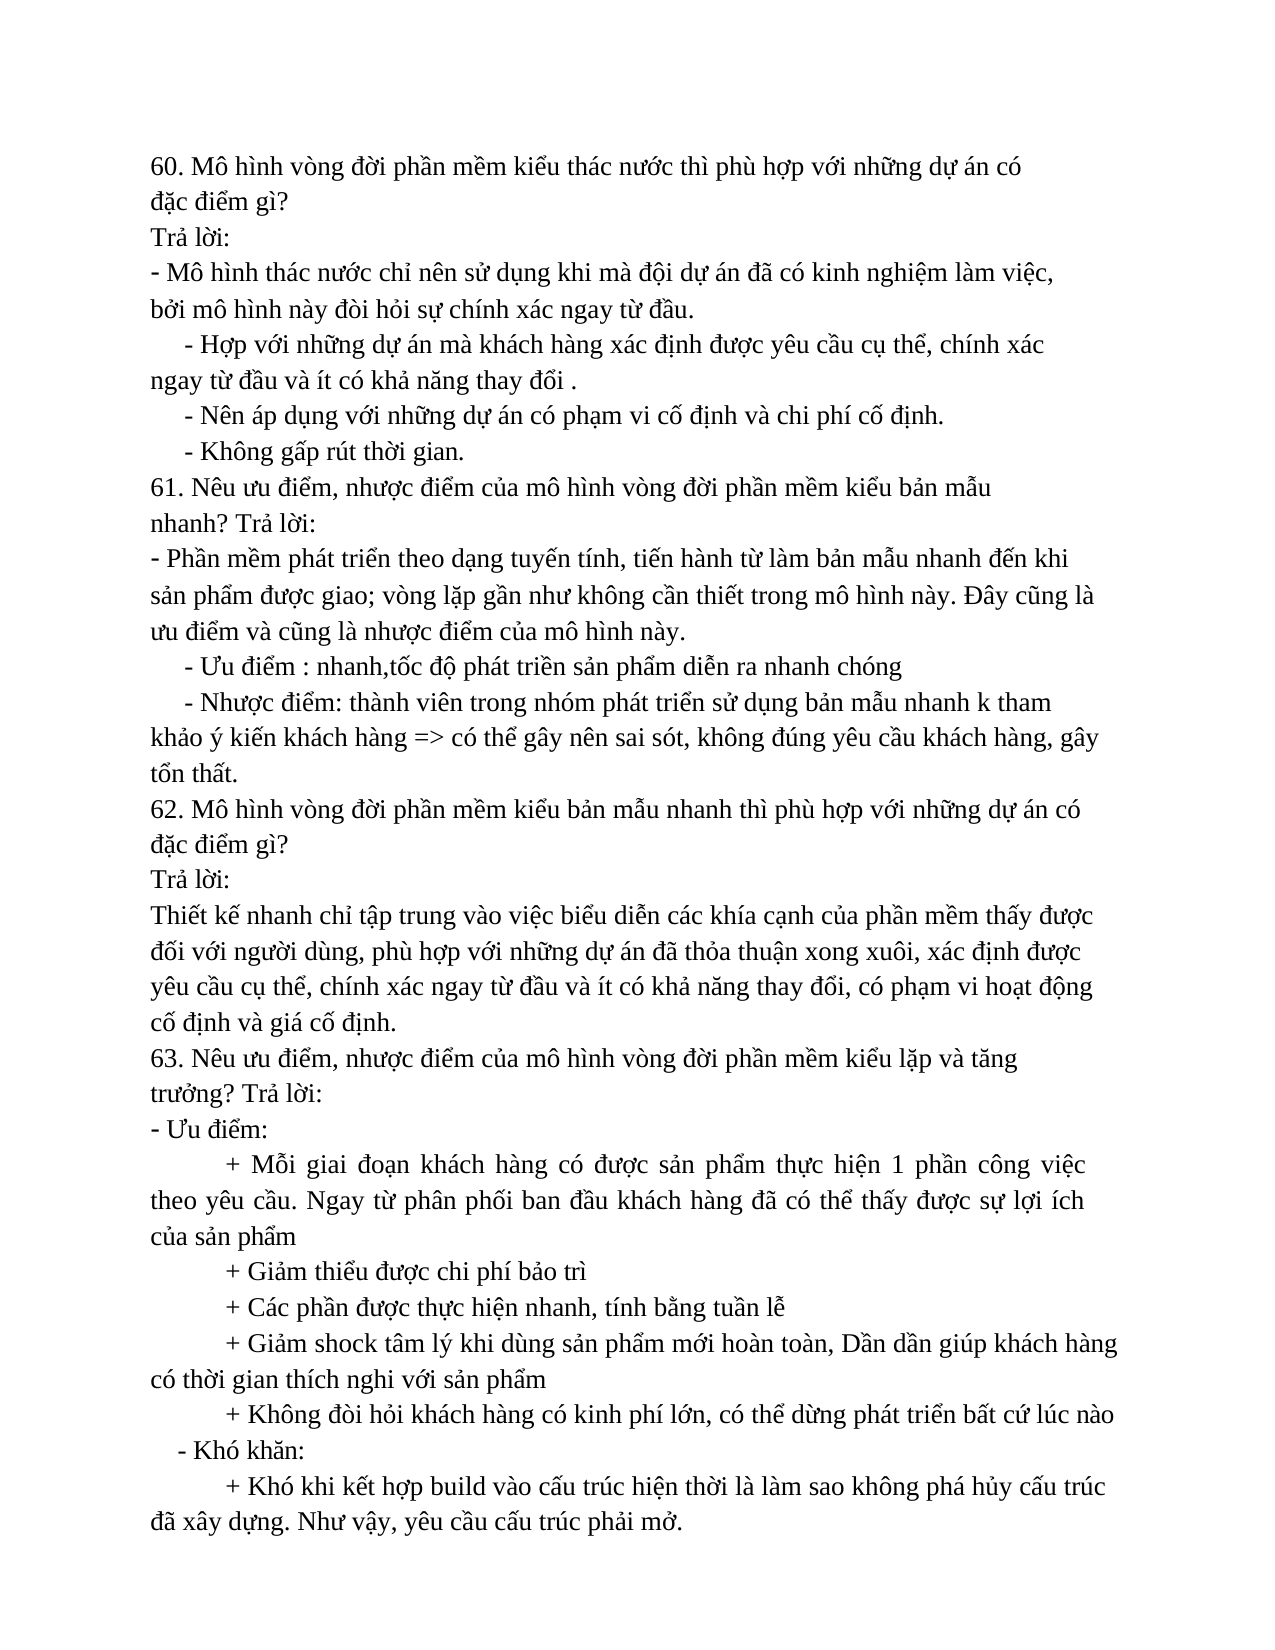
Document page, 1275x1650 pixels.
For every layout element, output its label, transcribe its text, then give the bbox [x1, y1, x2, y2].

text + Mỗi giai đoạn khách hàng có được sản phẩm thực hiện 1 phần công việc theo yêu cầu. Ngay từ phân phối ban đầu khách hàng đã có thể thấy được sự lợi ích của sản phẩm [150, 1149, 1086, 1251]
list Mô hình thác nước chỉ nên sử dụng khi mà đội dự án đã có kinh nghiệm làm việc, bởi mô hình này đòi hỏi sự chính xác ngay từ đầu. [150, 256, 1096, 324]
list Không gấp rút thời gian. [184, 435, 1135, 467]
list Ưu điểm : nhanh,tốc độ phát triền sản phẩm diễn ra nhanh chóng [184, 650, 1135, 681]
list Nhược điểm: thành viên trong nhóm phát triển sử dụng bản mẫu nhanh k tham khảo ý kiến khách hàng => có thể gây nên sai sót, không đúng yêu cầu khách hàng, gây tổn thất. [150, 686, 1110, 788]
text Trả lời: [150, 221, 1135, 252]
text Thiết kế nhanh chỉ tập trung vào việc biểu diễn các khía cạnh của phần mềm thấy được đối với người dùng, phù hợp với những dự án đã thỏa thuận xong xuôi, xác định được yêu cầu cụ thể, chính xác ngay từ đầu và ít có khả năng thay đổi, có phạm vi hoạt động cố định và giá cố định. [150, 899, 1123, 1037]
list Mô hình vòng đời phần mềm kiểu bản mẫu nhanh thì phù hợp với những dự án có đặc điểm gì? [150, 793, 1125, 859]
text + Các phần được thực hiện nhanh, tính bằng tuần lễ [225, 1291, 1135, 1322]
text + Giảm shock tâm lý khi dùng sản phẩm mới hoàn toàn, Dần dần giúp khách hàng có thời gian thích nghi với sản phẩm [150, 1327, 1119, 1394]
list Nêu ưu điểm, nhược điểm của mô hình vòng đời phần mềm kiểu bản mẫu nhanh? Trả lời: [150, 471, 1076, 538]
text Trả lời: [150, 863, 1135, 894]
list Mô hình vòng đời phần mềm kiểu thác nước thì phù hợp với những dự án có đặc điểm gì? [150, 150, 1066, 216]
text + Khó khi kết hợp build vào cấu trúc hiện thời là làm sao không phá hủy cấu trúc đã xây dựng. Như vậy, yêu cầu cấu trúc phải mở. [150, 1470, 1119, 1537]
list Nên áp dụng với những dự án có phạm vi cố định và chi phí cố định. [184, 400, 1135, 431]
list Nêu ưu điểm, nhược điểm của mô hình vòng đời phần mềm kiểu lặp và tăng trưởng? Trả lời: [150, 1042, 1108, 1109]
list Khó khăn: [177, 1434, 1135, 1465]
text + Không đòi hỏi khách hàng có kinh phí lớn, có thể dừng phát triển bất cứ lúc nào [225, 1398, 1135, 1429]
list Ưu điểm: [150, 1113, 1135, 1144]
list Hợp với những dự án mà khách hàng xác định được yêu cầu cụ thể, chính xác ngay từ đầu và ít có khả năng thay đổi . [150, 328, 1103, 395]
text + Giảm thiểu được chi phí bảo trì [225, 1256, 1135, 1287]
list Phần mềm phát triển theo dạng tuyến tính, tiến hành từ làm bản mẫu nhanh đến khi sản phẩm được giao; vòng lặp gần như không cần thiết trong mô hình này. Đây cũng là ưu điểm và cũng là nhược điểm của mô hình này. [150, 542, 1111, 646]
